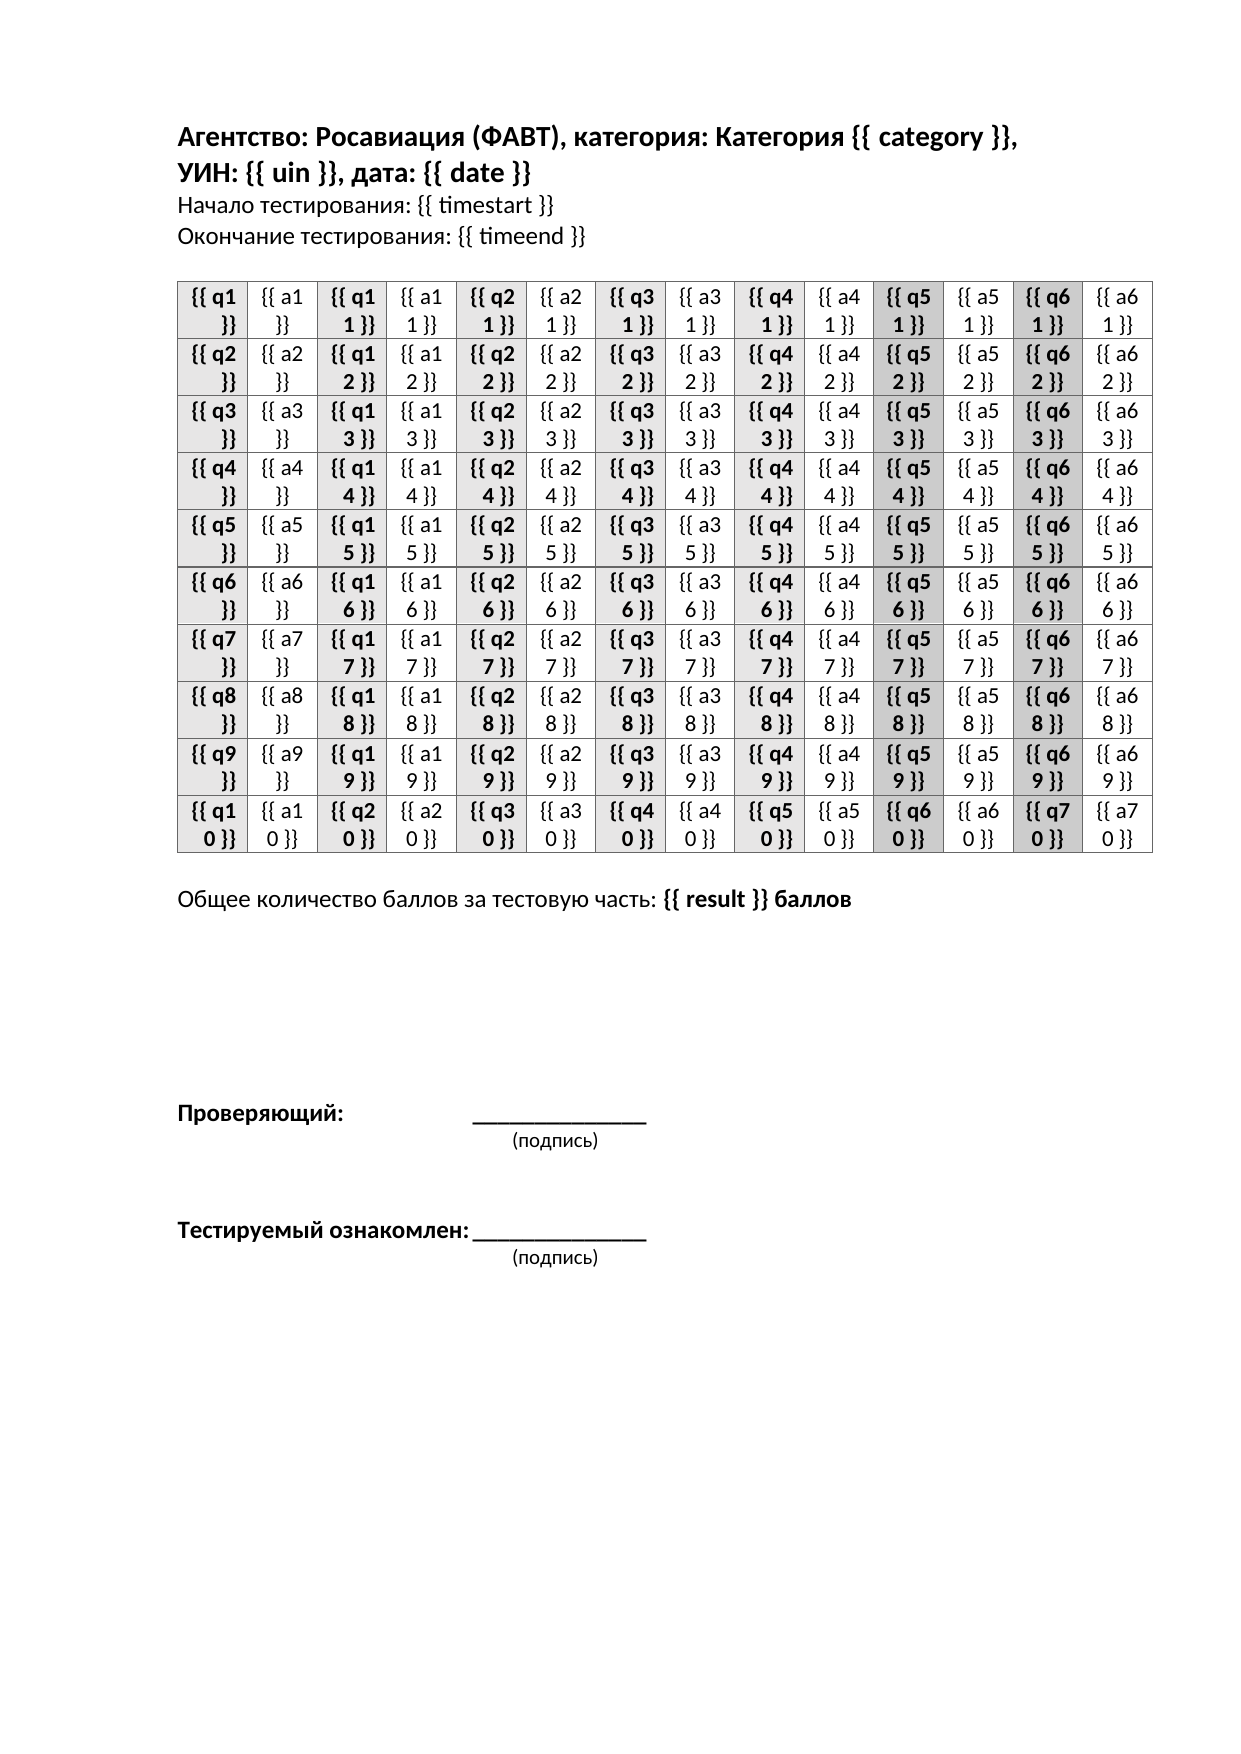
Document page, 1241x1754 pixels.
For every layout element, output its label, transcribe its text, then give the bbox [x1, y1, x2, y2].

table_header {{ q21 }} [457, 282, 526, 338]
table_cell {{ a12 }} [387, 339, 456, 395]
table_cell {{ a65 }} [1083, 510, 1152, 566]
table_cell {{ a56 }} [944, 568, 1013, 623]
table_cell {{ q6 }} [178, 568, 247, 623]
table_cell {{ a64 }} [1083, 453, 1152, 509]
table_cell {{ q2 }} [178, 339, 247, 395]
table_header {{ q51 }} [874, 282, 943, 338]
table_cell {{ a26 }} [527, 568, 595, 623]
text Общее количество баллов за тестовую часть: {{ result }} баллов [177, 883, 1152, 914]
table_cell {{ a23 }} [527, 396, 595, 452]
table_cell {{ a14 }} [387, 453, 456, 509]
table_cell {{ a2 }} [248, 339, 317, 395]
table_cell {{ a50 }} [805, 796, 873, 852]
table_cell {{ a49 }} [805, 739, 873, 795]
table_cell {{ q46 }} [735, 568, 804, 623]
table_cell {{ a43 }} [805, 396, 873, 452]
table_cell {{ q62 }} [1014, 339, 1082, 395]
table_cell {{ q32 }} [596, 339, 665, 395]
table_cell {{ a7 }} [248, 625, 317, 681]
table_cell {{ q49 }} [735, 739, 804, 795]
table_cell {{ a25 }} [527, 510, 595, 566]
text (подпись) [177, 1127, 1152, 1153]
table_cell {{ q7 }} [178, 625, 247, 681]
table_cell {{ a16 }} [387, 568, 456, 623]
table_cell {{ a17 }} [387, 625, 456, 681]
table_cell {{ a53 }} [944, 396, 1013, 452]
table_cell {{ q70 }} [1014, 796, 1082, 852]
table_cell {{ a37 }} [666, 625, 734, 681]
table_cell {{ a13 }} [387, 396, 456, 452]
table_cell {{ q33 }} [596, 396, 665, 452]
table_cell {{ q52 }} [874, 339, 943, 395]
table_cell {{ a44 }} [805, 453, 873, 509]
table_cell {{ a60 }} [944, 796, 1013, 852]
table_cell {{ q20 }} [318, 796, 386, 852]
table_cell {{ q25 }} [457, 510, 526, 566]
table_cell {{ q3 }} [178, 396, 247, 452]
table_cell {{ a48 }} [805, 682, 873, 738]
table_cell {{ q69 }} [1014, 739, 1082, 795]
table_cell {{ q12 }} [318, 339, 386, 395]
table_cell {{ a6 }} [248, 568, 317, 623]
table_header {{ a1 }} [248, 282, 317, 338]
table_cell {{ q23 }} [457, 396, 526, 452]
table_cell {{ q4 }} [178, 453, 247, 509]
table_cell {{ q18 }} [318, 682, 386, 738]
table_cell {{ q44 }} [735, 453, 804, 509]
table_cell {{ q19 }} [318, 739, 386, 795]
table_cell {{ a67 }} [1083, 625, 1152, 681]
table_cell {{ a8 }} [248, 682, 317, 738]
table_cell {{ q48 }} [735, 682, 804, 738]
table_cell {{ q13 }} [318, 396, 386, 452]
text Агентство: Росавиация (ФАВТ), категория: Категория {{ category }}, УИН: {{ uin }}, дата: {{ date }} Начало тестирования: {{ timestart }} Окончание тестирования: {{ timeend }} [177, 118, 1152, 250]
table_cell {{ q65 }} [1014, 510, 1082, 566]
table_cell {{ a63 }} [1083, 396, 1152, 452]
table_cell {{ q59 }} [874, 739, 943, 795]
table_cell {{ q64 }} [1014, 453, 1082, 509]
table_cell {{ q68 }} [1014, 682, 1082, 738]
table_cell {{ a57 }} [944, 625, 1013, 681]
table_cell {{ q9 }} [178, 739, 247, 795]
table_header {{ a61 }} [1083, 282, 1152, 338]
table_cell {{ a35 }} [666, 510, 734, 566]
table_cell {{ q39 }} [596, 739, 665, 795]
table_cell {{ q5 }} [178, 510, 247, 566]
table_cell {{ a47 }} [805, 625, 873, 681]
table_cell {{ q42 }} [735, 339, 804, 395]
table_header {{ q11 }} [318, 282, 386, 338]
table_cell {{ q29 }} [457, 739, 526, 795]
table_cell {{ q47 }} [735, 625, 804, 681]
table_cell {{ q10 }} [178, 796, 247, 852]
text Тестируемый ознакомлен: ______________ [177, 1214, 1152, 1244]
table_cell {{ q24 }} [457, 453, 526, 509]
table_cell {{ a46 }} [805, 568, 873, 623]
table_cell {{ a36 }} [666, 568, 734, 623]
table_cell {{ q16 }} [318, 568, 386, 623]
table_cell {{ q35 }} [596, 510, 665, 566]
table_cell {{ q17 }} [318, 625, 386, 681]
table_cell {{ a33 }} [666, 396, 734, 452]
table_cell {{ a70 }} [1083, 796, 1152, 852]
table_cell {{ a55 }} [944, 510, 1013, 566]
table_cell {{ a68 }} [1083, 682, 1152, 738]
table_header {{ q31 }} [596, 282, 665, 338]
table_cell {{ q54 }} [874, 453, 943, 509]
table_cell {{ a58 }} [944, 682, 1013, 738]
table_cell {{ a19 }} [387, 739, 456, 795]
table_cell {{ q15 }} [318, 510, 386, 566]
table_cell {{ q8 }} [178, 682, 247, 738]
table_cell {{ a54 }} [944, 453, 1013, 509]
table_cell {{ a3 }} [248, 396, 317, 452]
table_header {{ q61 }} [1014, 282, 1082, 338]
table_cell {{ a5 }} [248, 510, 317, 566]
table_cell {{ q38 }} [596, 682, 665, 738]
table_cell {{ a29 }} [527, 739, 595, 795]
table_header {{ q1 }} [178, 282, 247, 338]
table_header {{ a11 }} [387, 282, 456, 338]
table_cell {{ q30 }} [457, 796, 526, 852]
table_cell {{ a38 }} [666, 682, 734, 738]
table_cell {{ q50 }} [735, 796, 804, 852]
text (подпись) [177, 1244, 1152, 1270]
table_header {{ a51 }} [944, 282, 1013, 338]
table_cell {{ q43 }} [735, 396, 804, 452]
table_cell {{ a20 }} [387, 796, 456, 852]
table_cell {{ a22 }} [527, 339, 595, 395]
table_cell {{ q14 }} [318, 453, 386, 509]
table_cell {{ q63 }} [1014, 396, 1082, 452]
table_cell {{ q58 }} [874, 682, 943, 738]
table_cell {{ q56 }} [874, 568, 943, 623]
table_header {{ a41 }} [805, 282, 873, 338]
table_cell {{ q22 }} [457, 339, 526, 395]
table_cell {{ a28 }} [527, 682, 595, 738]
table_cell {{ a30 }} [527, 796, 595, 852]
table_cell {{ q55 }} [874, 510, 943, 566]
table_cell {{ a62 }} [1083, 339, 1152, 395]
table_cell {{ a18 }} [387, 682, 456, 738]
table_cell {{ q66 }} [1014, 568, 1082, 623]
table_cell {{ a66 }} [1083, 568, 1152, 623]
table_cell {{ q34 }} [596, 453, 665, 509]
table_cell {{ a15 }} [387, 510, 456, 566]
table_cell {{ a4 }} [248, 453, 317, 509]
table_cell {{ a39 }} [666, 739, 734, 795]
table_cell {{ q67 }} [1014, 625, 1082, 681]
table_cell {{ a69 }} [1083, 739, 1152, 795]
table_header {{ a31 }} [666, 282, 734, 338]
table_cell {{ q53 }} [874, 396, 943, 452]
table_cell {{ q40 }} [596, 796, 665, 852]
table_cell {{ a40 }} [666, 796, 734, 852]
table_cell {{ a42 }} [805, 339, 873, 395]
table_cell {{ q57 }} [874, 625, 943, 681]
table_cell {{ a59 }} [944, 739, 1013, 795]
table_cell {{ a32 }} [666, 339, 734, 395]
table_cell {{ q37 }} [596, 625, 665, 681]
table_header {{ a21 }} [527, 282, 595, 338]
table_cell {{ q60 }} [874, 796, 943, 852]
table_cell {{ a27 }} [527, 625, 595, 681]
table_cell {{ a24 }} [527, 453, 595, 509]
table_cell {{ a45 }} [805, 510, 873, 566]
text Проверяющий: ______________ [177, 1097, 1152, 1127]
table_cell {{ q26 }} [457, 568, 526, 623]
table_cell {{ a52 }} [944, 339, 1013, 395]
table_cell {{ a10 }} [248, 796, 317, 852]
table_cell {{ a9 }} [248, 739, 317, 795]
table_header {{ q41 }} [735, 282, 804, 338]
table_cell {{ q27 }} [457, 625, 526, 681]
table_cell {{ q45 }} [735, 510, 804, 566]
table_cell {{ q36 }} [596, 568, 665, 623]
table_cell {{ q28 }} [457, 682, 526, 738]
table_cell {{ a34 }} [666, 453, 734, 509]
